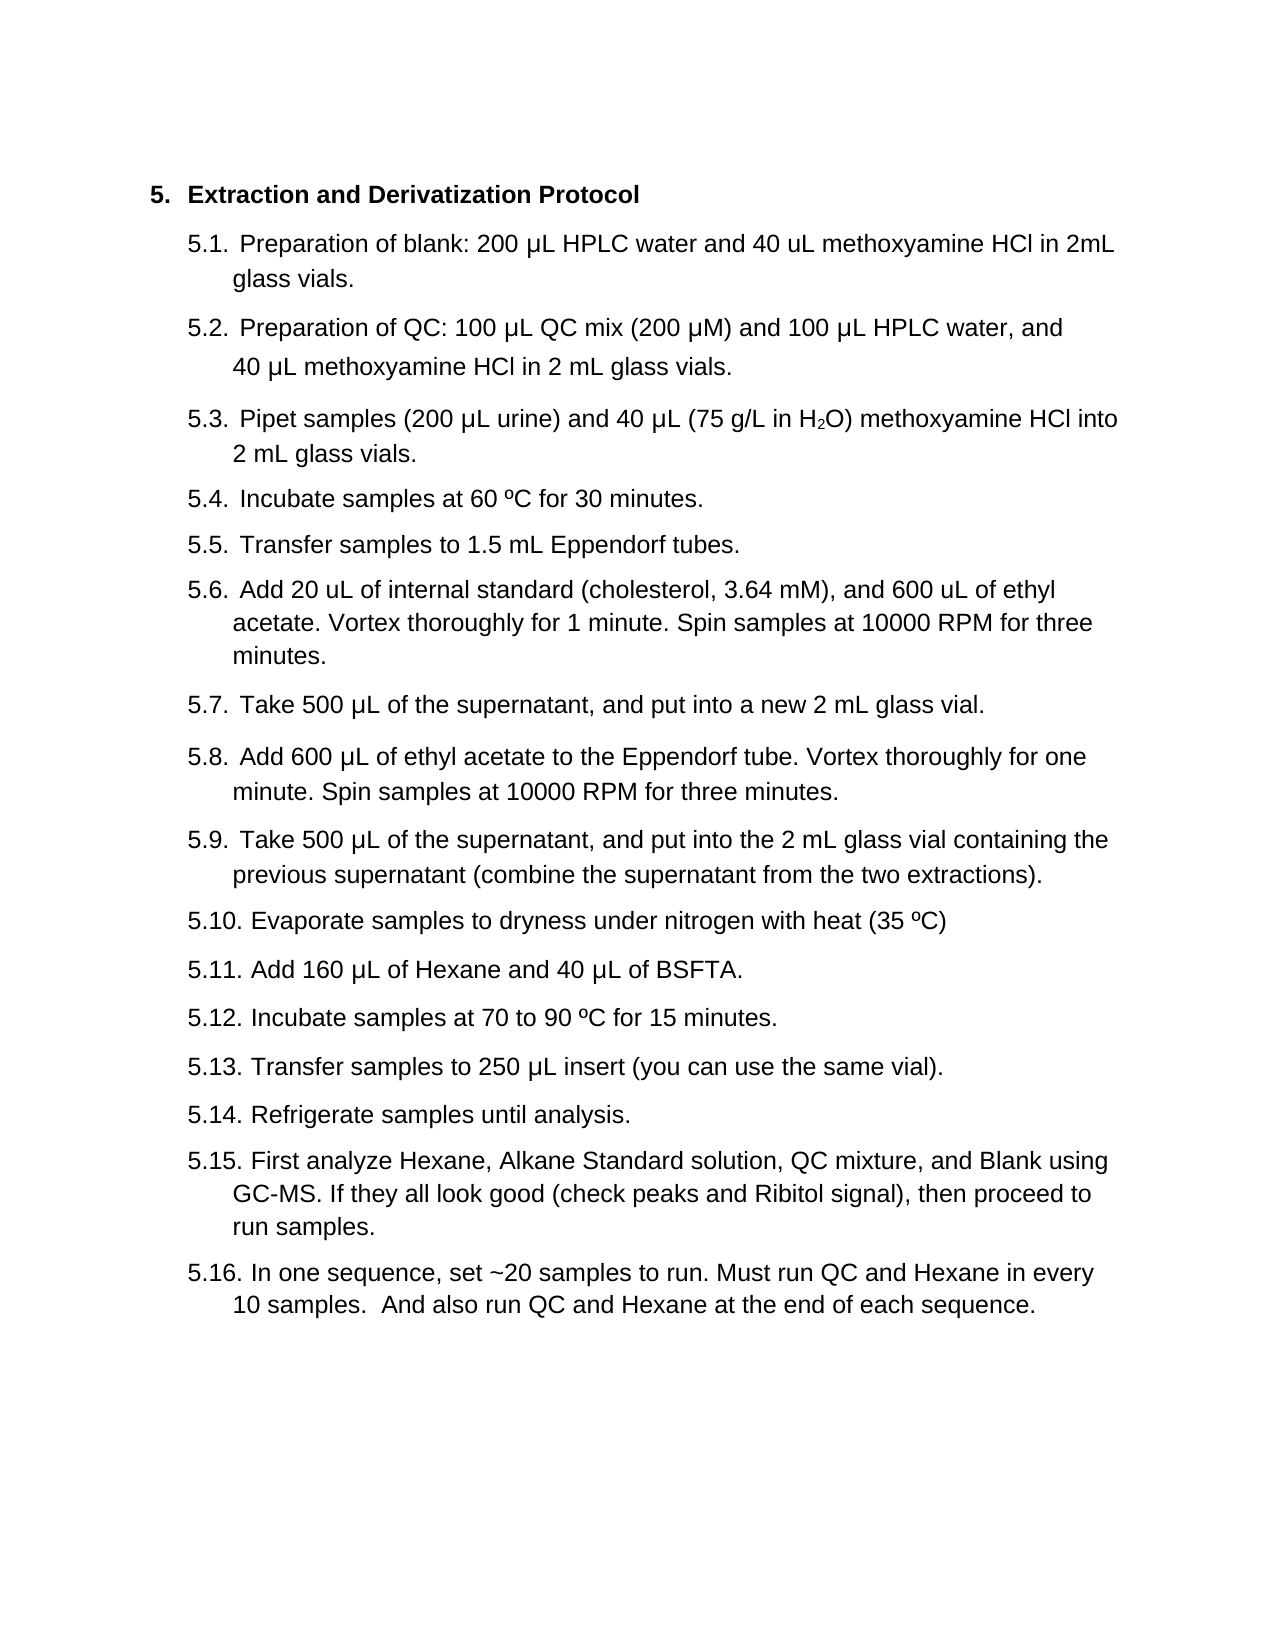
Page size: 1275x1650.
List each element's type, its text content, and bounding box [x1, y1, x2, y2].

list First analyze Hexane, Alkane Standard solution, QC mixture, and Blank using GC-MS. If they all look good (check peaks and Ribitol signal), then proceed to run samples. [187, 1146, 1125, 1241]
list Add 600 μL of ethyl acetate to the Eppendorf tube. Vortex thoroughly for one minute. Spin samples at 10000 RPM for three minutes. [187, 738, 1125, 805]
list Refrigerate samples until analysis. [187, 1100, 1125, 1129]
list Take 500 μL of the supernatant, and put into a new 2 mL glass vial. [187, 687, 1125, 721]
list Extraction and Derivatization Protocol [150, 180, 1125, 209]
list Preparation of QC: 100 μL QC mix (200 μM) and 100 μL HPLC water, and 40 μL methoxyamine HCl in 2 mL glass vials. [187, 309, 1125, 383]
list Evaporate samples to dryness under nitrogen with heat (35 ºC) [187, 906, 1125, 935]
list In one sequence, set ~20 samples to run. Must run QC and Hexane in every 10 samples. And also run QC and Hexane at the end of each sequence. [187, 1257, 1125, 1319]
list Incubate samples at 70 to 90 ºC for 15 minutes. [187, 1003, 1125, 1032]
list Add 160 μL of Hexane and 40 μL of BSFTA. [187, 952, 1125, 986]
list Take 500 μL of the supernatant, and put into the 2 mL glass vial containing the previous supernatant (combine the supernatant from the two extractions). [187, 822, 1125, 889]
list Transfer samples to 250 μL insert (you can use the same vial). [187, 1049, 1125, 1083]
list Preparation of blank: 200 μL HPLC water and 40 uL methoxyamine HCl in 2mL glass vials. [187, 226, 1125, 293]
list Transfer samples to 1.5 mL Eppendorf tubes. [187, 529, 1125, 558]
list Pipet samples (200 μL urine) and 40 μL (75 g/L in H2O) methoxyamine HCl into 2 mL glass vials. [187, 400, 1125, 467]
list Add 20 uL of internal standard (cholesterol, 3.64 mM), and 600 uL of ethyl acetate. Vortex thoroughly for 1 minute. Spin samples at 10000 RPM for three minutes. [187, 575, 1125, 670]
list Incubate samples at 60 ºC for 30 minutes. [187, 484, 1125, 513]
